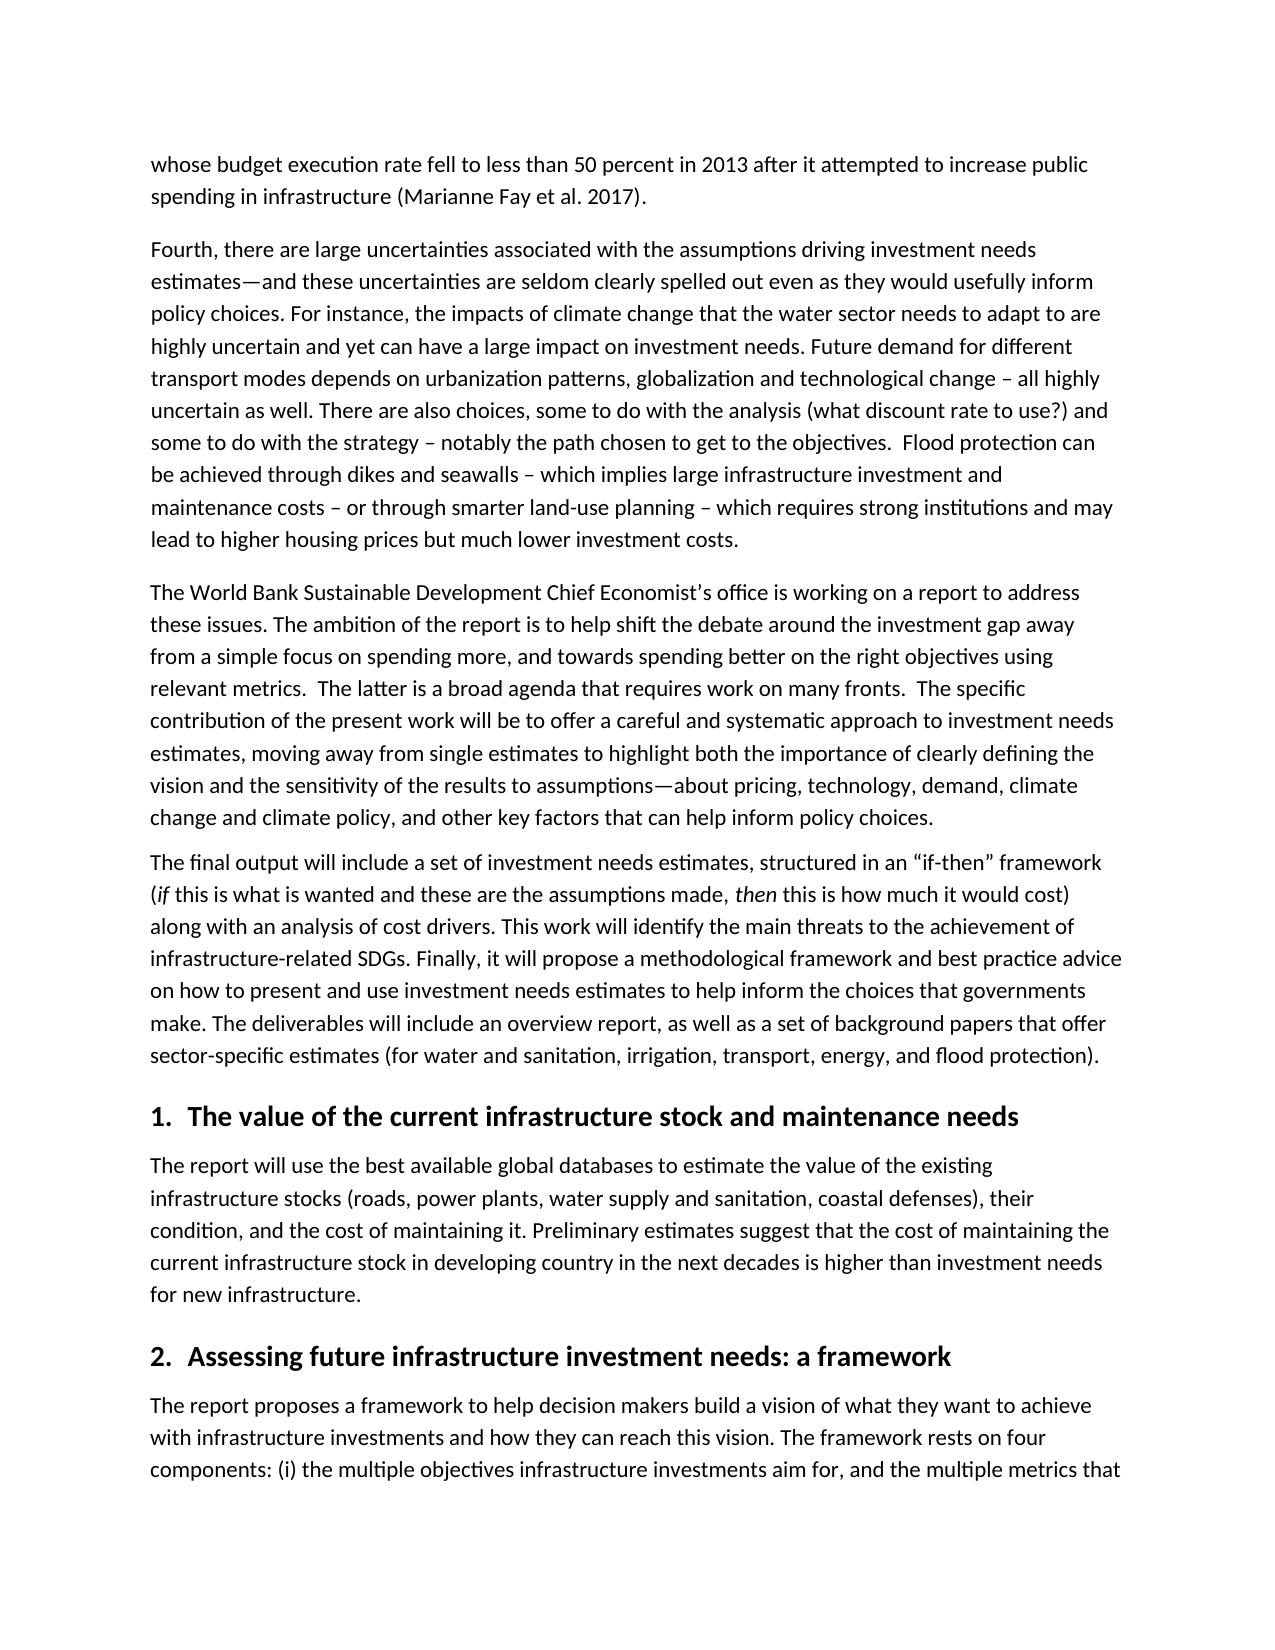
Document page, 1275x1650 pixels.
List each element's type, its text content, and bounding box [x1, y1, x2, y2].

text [150, 1391, 1125, 1483]
subtitle The value of the current infrastructure stock and maintenance needs [150, 1098, 1125, 1134]
text The final output will include a set of investment needs estimates, structured in an “if-then” framework (if this is what is wanted and these are the assumptions made, then this is how much it would cost) along with an analysis of cost drivers. This work will identify the main threats to the achievement of infrastructure-related SDGs. Finally, it will propose a methodological framework and best practice advice on how to present and use investment needs estimates to help inform the choices that governments make. The deliverables will include an overview report, as well as a set of background papers that offer sector-specific estimates (for water and sanitation, irrigation, transport, energy, and flood protection). [150, 848, 1125, 1069]
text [151, 150, 1125, 210]
text The World Bank Sustainable Development Chief Economist’s office is working on a report to address these issues. The ambition of the report is to help shift the debate around the investment gap away from a simple focus on spending more, and towards spending better on the right objectives using relevant metrics. The latter is a broad agenda that requires work on many fronts. The specific contribution of the present work will be to offer a careful and systematic approach to investment needs estimates, moving away from single estimates to highlight both the importance of clearly defining the vision and the sensitivity of the results to assumptions—about pricing, technology, demand, climate change and climate policy, and other key factors that can help inform policy choices. [150, 578, 1125, 831]
text The report will use the best available global databases to estimate the value of the existing infrastructure stocks (roads, power plants, water supply and sanitation, coastal defenses), their condition, and the cost of maintaining it. Preliminary estimates suggest that the cost of maintaining the current infrastructure stock in developing country in the next decades is higher than investment needs for new infrastructure. [150, 1152, 1125, 1308]
subtitle Assessing future infrastructure investment needs: a framework [150, 1338, 1125, 1373]
text Fourth, there are large uncertainties associated with the assumptions driving investment needs estimates—and these uncertainties are seldom clearly spelled out even as they would usefully inform policy choices. For instance, the impacts of climate change that the water sector needs to adapt to are highly uncertain and yet can have a large impact on investment needs. Future demand for different transport modes depends on urbanization patterns, globalization and technological change – all highly uncertain as well. There are also choices, some to do with the analysis (what discount rate to use?) and some to do with the strategy – notably the path chosen to get to the objectives. Flood protection can be achieved through dikes and seawalls – which implies large infrastructure investment and maintenance costs – or through smarter land-use planning – which requires strong institutions and may lead to higher housing prices but much lower investment costs. [151, 235, 1125, 553]
